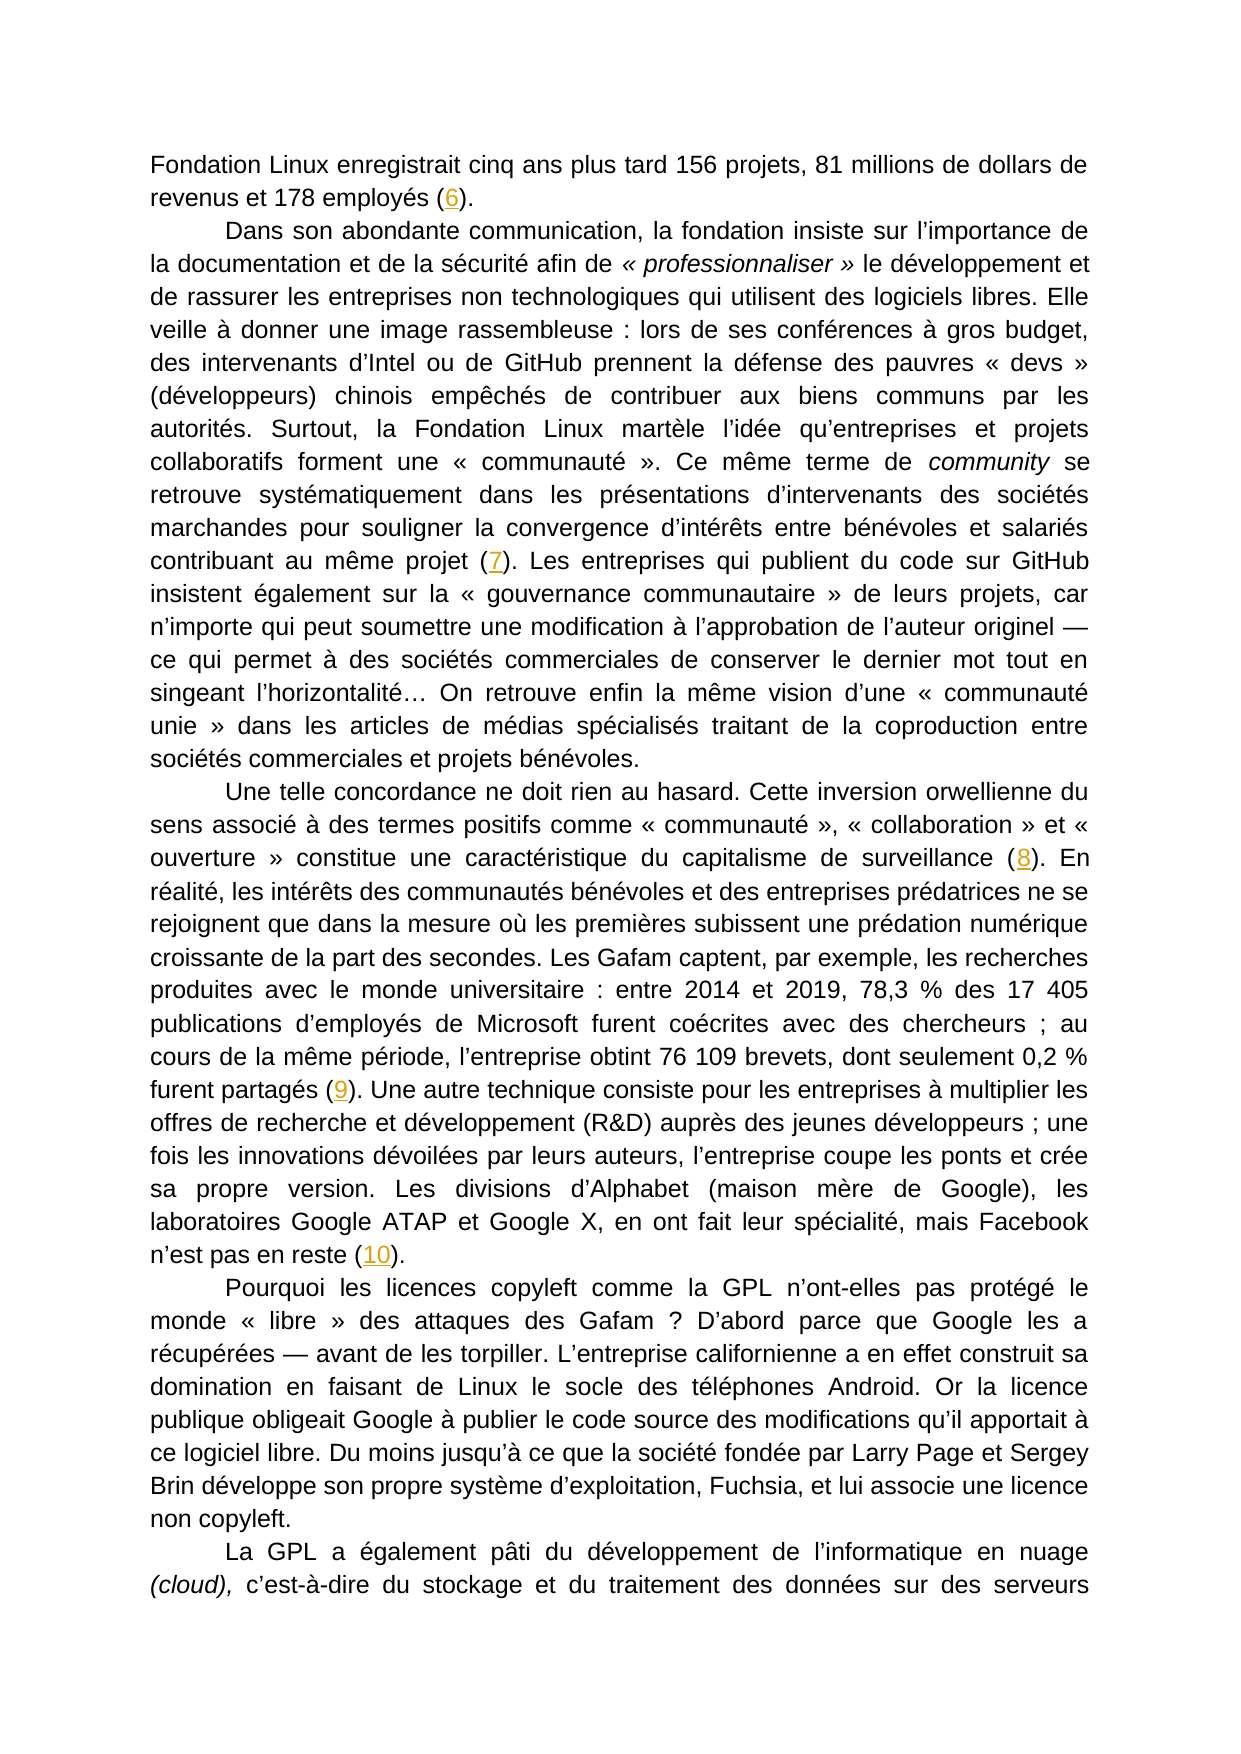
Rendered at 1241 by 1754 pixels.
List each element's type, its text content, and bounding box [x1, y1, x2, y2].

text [150, 1537, 1090, 1599]
text Pourquoi les licences copyleft comme la GPL n’ont-elles pas protégé le monde « libre » des attaques des Gafam ? D’abord parce que Google les a récupérées — avant de les torpiller. L’entreprise californienne a en effet construit sa domination en faisant de Linux le socle des téléphones Android. Or la licence publique obligeait Google à publier le code source des modifications qu’il apportait à ce logiciel libre. Du moins jusqu’à ce que la société fondée par Larry Page et Sergey Brin développe son propre système d’exploitation, Fuchsia, et lui associe une licence non copyleft. [150, 1273, 1090, 1533]
text Dans son abondante communication, la fondation insiste sur l’importance de la documentation et de la sécurité afin de « professionnaliser » le développement et de rassurer les entreprises non technologiques qui utilisent des logiciels libres. Elle veille à donner une image rassembleuse : lors de ses conférences à gros budget, des intervenants d’Intel ou de GitHub prennent la défense des pauvres « devs » (développeurs) chinois empêchés de contribuer aux biens communs par les autorités. Surtout, la Fondation Linux martèle l’idée qu’entreprises et projets collaboratifs forment une « communauté ». Ce même terme de community se retrouve systématiquement dans les présentations d’intervenants des sociétés marchandes pour souligner la convergence d’intérêts entre bénévoles et salariés contribuant au même projet (7). Les entreprises qui publient du code sur GitHub insistent également sur la « gouvernance communautaire » de leurs projets, car n’importe qui peut soumettre une modification à l’approbation de l’auteur originel — ce qui permet à des sociétés commerciales de conserver le dernier mot tout en singeant l’horizontalité… On retrouve enfin la même vision d’une « communauté unie » dans les articles de médias spécialisés traitant de la coproduction entre sociétés commerciales et projets bénévoles. [150, 216, 1090, 773]
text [150, 150, 1090, 212]
text Une telle concordance ne doit rien au hasard. Cette inversion orwellienne du sens associé à des termes positifs comme « communauté », « collaboration » et « ouverture » constitue une caractéristique du capitalisme de surveillance (8). En réalité, les intérêts des communautés bénévoles et des entreprises prédatrices ne se rejoignent que dans la mesure où les premières subissent une prédation numérique croissante de la part des secondes. Les Gafam captent, par exemple, les recherches produites avec le monde universitaire : entre 2014 et 2019, 78,3 % des 17 405 publications d’employés de Microsoft furent coécrites avec des chercheurs ; au cours de la même période, l’entreprise obtint 76 109 brevets, dont seulement 0,2 % furent partagés (9). Une autre technique consiste pour les entreprises à multiplier les offres de recherche et développement (R&D) auprès des jeunes développeurs ; une fois les innovations dévoilées par leurs auteurs, l’entreprise coupe les ponts et crée sa propre version. Les divisions d’Alphabet (maison mère de Google), les laboratoires Google ATAP et Google X, en ont fait leur spécialité, mais Facebook n’est pas en reste (10). [150, 777, 1090, 1268]
